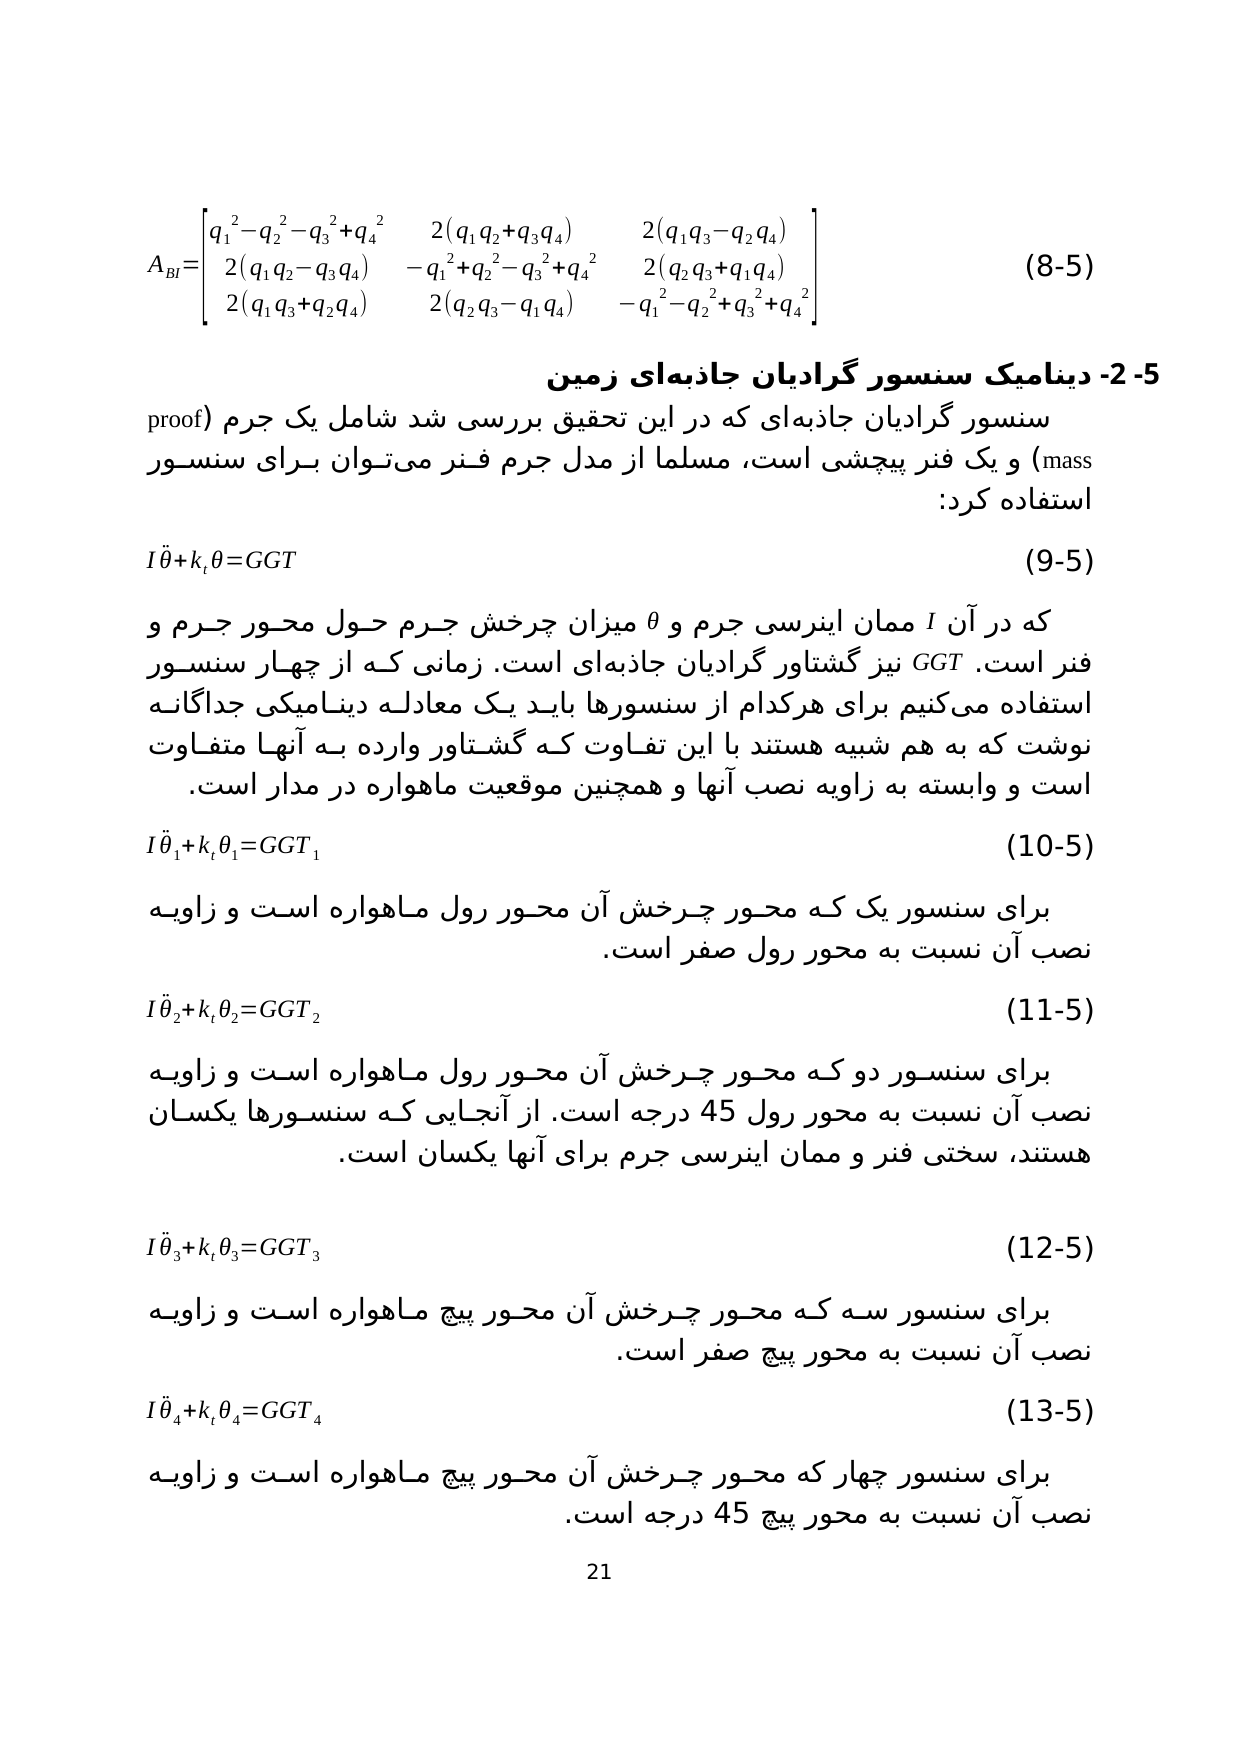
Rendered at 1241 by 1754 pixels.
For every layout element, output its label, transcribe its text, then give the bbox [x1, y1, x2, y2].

text برای سنسور یک که محور چرخش آن محور رول ماهواره است و زاویه نصب آن نسبت به محور رول صفر است. [148, 890, 1092, 965]
table_header [145, 1210, 1001, 1292]
text برای سنسور چهار که محور چرخش آن محور پیچ ماهواره است و زاویه نصب آن نسبت به محور پیچ 45 درجه است. [148, 1456, 1092, 1530]
table_header [145, 809, 1001, 890]
text برای سنسور سه که محور چرخش آن محور پیچ ماهواره است و زاویه نصب آن نسبت به محور پیچ صفر است. [148, 1292, 1092, 1367]
text برای سنسور دو که محور چرخش آن محور رول ماهواره است و زاویه نصب آن نسبت به محور رول 45 درجه است. از آنجایی که سنسورها یکسان هستند، سختی فنر و ممان اینرسی جرم برای آنها یکسان است. [148, 1054, 1092, 1169]
table_header (13-5) [1001, 1374, 1095, 1456]
table_header (10-5) [1001, 809, 1095, 890]
subtitle دینامیک سنسور گرادیان جاذبه‌ای زمین [148, 353, 1092, 393]
text که در آن ممان اینرسی جرم و میزان چرخش جرم حول محور جرم و فنر است. نیز گشتاور گرادیان جاذبه‌ای است. زمانی که از چهار سنسور استفاده می‌کنیم برای هرکدام از سنسورها باید یک معادله دینامیکی جداگانه نوشت که به هم شبیه هستند با این تفاوت که گشتاور وارده به آنها متفاوت است و وابسته به زاویه نصب آنها و همچنین موقعیت ماهواره در مدار است. [148, 605, 1092, 802]
table_header (12-5) [1001, 1210, 1095, 1292]
table_header [145, 972, 1001, 1054]
table_header (8-5) [1001, 207, 1095, 332]
table_header (11-5) [1001, 972, 1095, 1054]
table_header (9-5) [1001, 523, 1095, 605]
table_header [145, 523, 1001, 605]
table_header [145, 207, 1001, 332]
text سنسور گرادیان جاذبه‌ای که در این تحقیق بررسی شد شامل یک جرم (proof mass) و یک فنر پیچشی است، مسلما از مدل جرم فنر می‌توان برای سنسور استفاده کرد: [148, 401, 1092, 516]
table_header [145, 1374, 1001, 1456]
